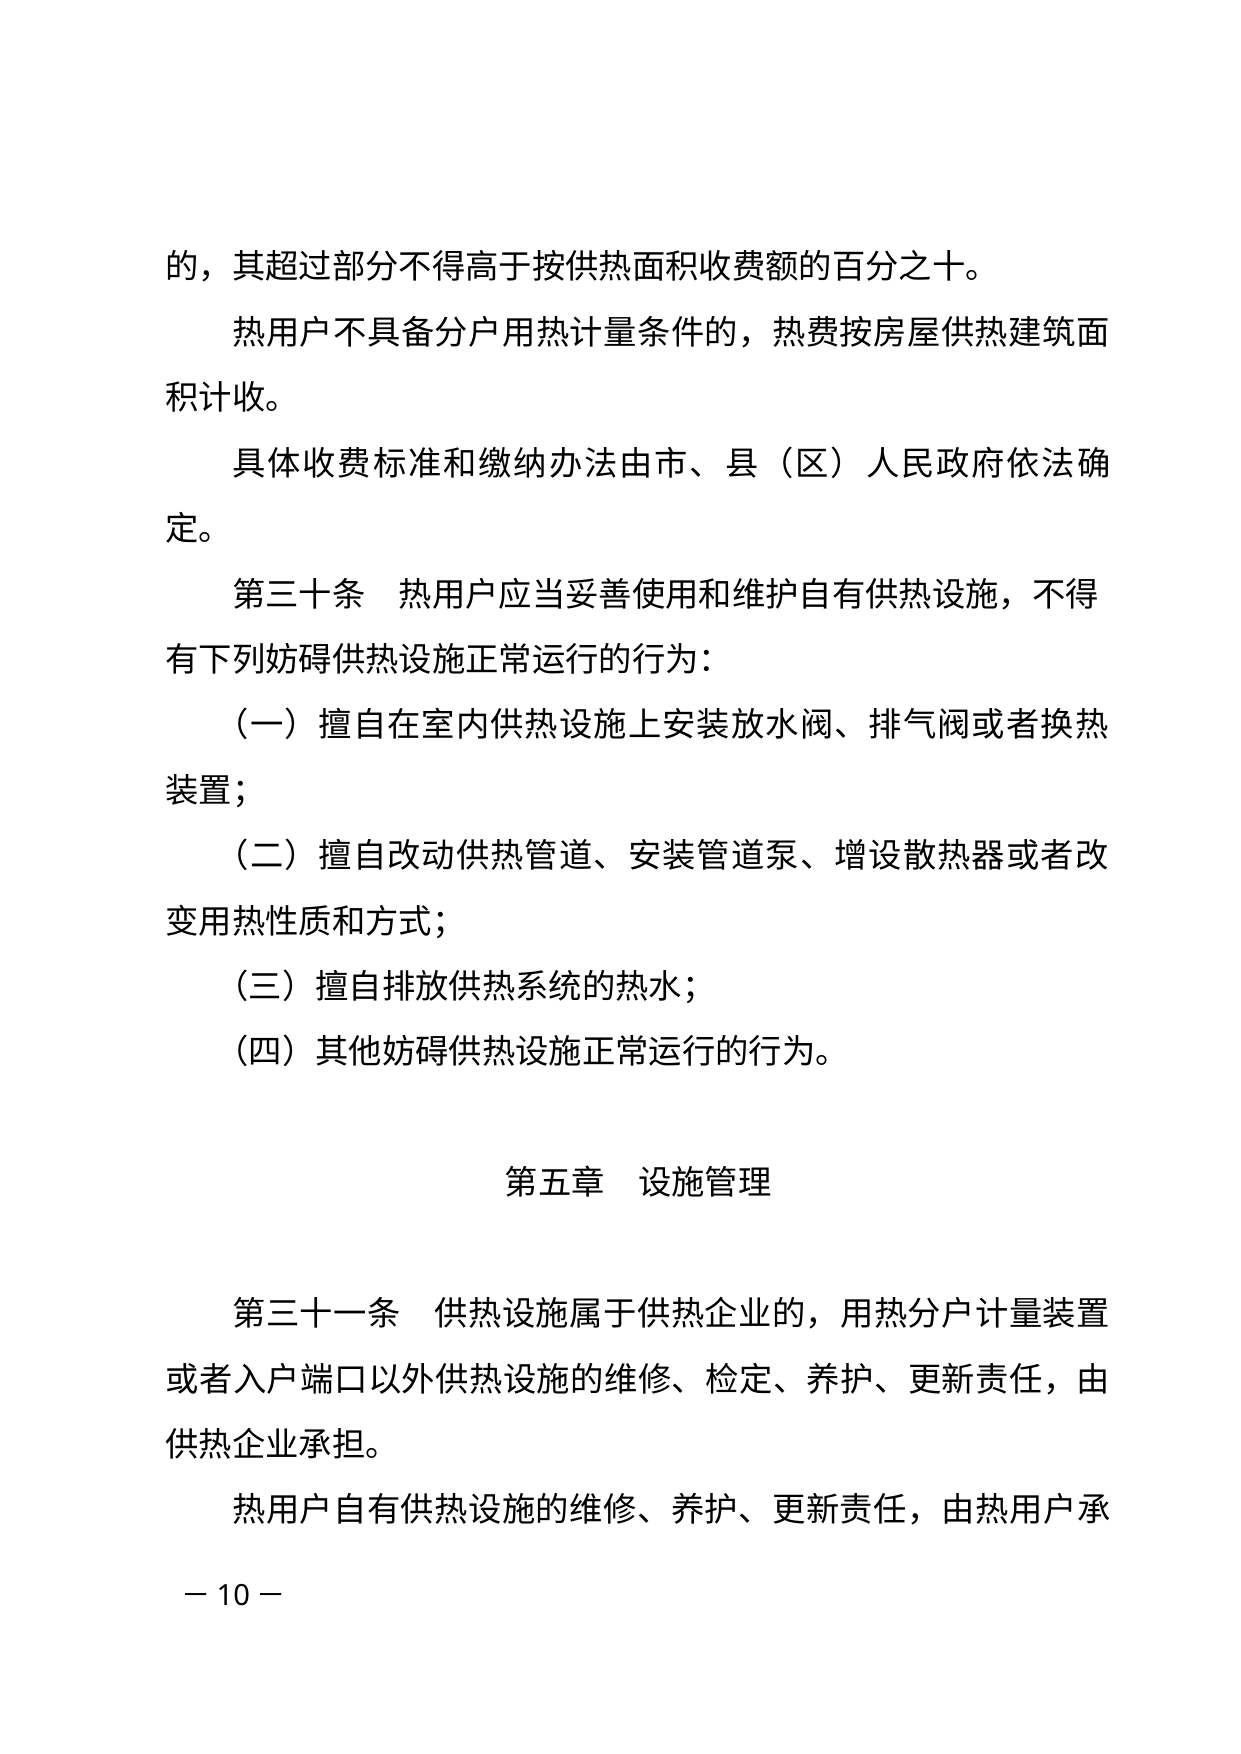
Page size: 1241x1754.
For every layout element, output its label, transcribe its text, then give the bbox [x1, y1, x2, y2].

text 第三十条 热用户应当妥善使用和维护自有供热设施，不得有下列妨碍供热设施正常运行的行为： [165, 559, 1110, 689]
text （三）擅自排放供热系统的热水； [165, 951, 1110, 1017]
text 热用户不具备分户用热计量条件的，热费按房屋供热建筑面积计收。 [165, 297, 1110, 428]
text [165, 1474, 1110, 1540]
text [165, 232, 1110, 297]
text （四）其他妨碍供热设施正常运行的行为。 [165, 1017, 1110, 1082]
list 设施管理 [165, 1147, 1110, 1213]
text 第三十一条 供热设施属于供热企业的，用热分户计量装置或者入户端口以外供热设施的维修、检定、养护、更新责任，由供热企业承担。 [165, 1278, 1110, 1352]
text 第三十一条 供热设施属于供热企业的，用热分户计量装置或者入户端口以外供热设施的维修、检定、养护、更新责任，由供热企业承担。 [165, 1401, 1110, 1474]
text （二）擅自改动供热管道、安装管道泵、增设散热器或者改变用热性质和方式； [165, 820, 1110, 951]
text 具体收费标准和缴纳办法由市、县（区）人民政府依法确定。 [165, 428, 1110, 559]
text （一）擅自在室内供热设施上安装放水阀、排气阀或者换热装置； [165, 689, 1110, 820]
